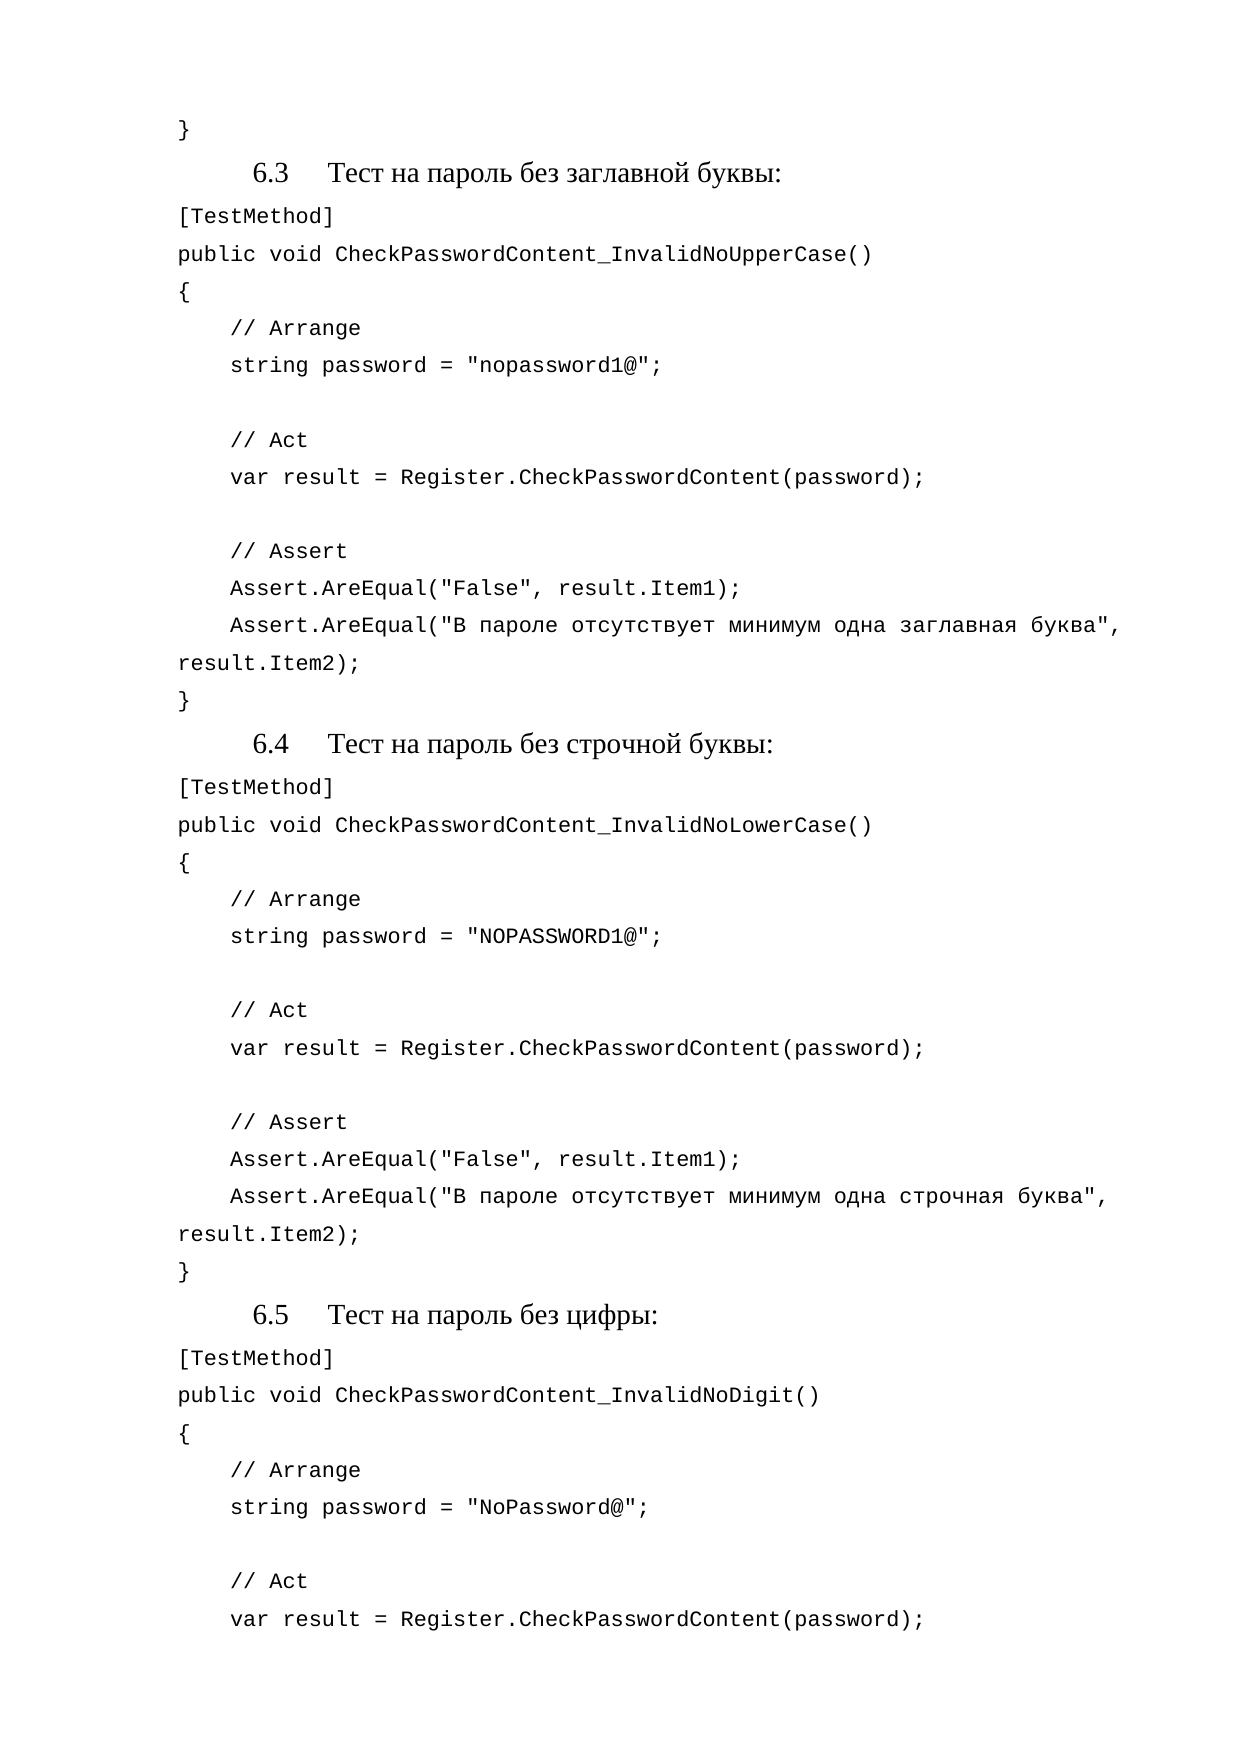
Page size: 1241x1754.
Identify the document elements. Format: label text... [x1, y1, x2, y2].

text Assert.AreEqual("False", result.Item1); [177, 577, 1152, 602]
text [TestMethod] [177, 777, 1152, 801]
text var result = Register.CheckPasswordContent(password); [177, 466, 1152, 491]
text public void CheckPasswordContent_InvalidNoDigit() [177, 1385, 1152, 1409]
text [TestMethod] [177, 1347, 1152, 1372]
text public void CheckPasswordContent_InvalidNoLowerCase() [177, 814, 1152, 838]
text Assert.AreEqual("False", result.Item1); [177, 1148, 1152, 1173]
text string password = "NOPASSWORD1@"; [177, 925, 1152, 950]
text // Arrange [177, 888, 1152, 913]
text var result = Register.CheckPasswordContent(password); [177, 1037, 1152, 1062]
text // Act [177, 1000, 1152, 1024]
text { [177, 851, 1152, 876]
text var result = Register.CheckPasswordContent(password); [177, 1608, 1152, 1633]
list Тест на пароль без цифры: [252, 1297, 1152, 1331]
text Assert.AreEqual("В пароле отсутствует минимум одна заглавная буква", result.Item2); [177, 615, 1152, 677]
text } [177, 1260, 1152, 1285]
list Тест на пароль без заглавной буквы: [252, 155, 1152, 189]
text [TestMethod] [177, 206, 1152, 230]
text { [177, 1422, 1152, 1447]
text public void CheckPasswordContent_InvalidNoUpperCase() [177, 243, 1152, 268]
text // Act [177, 429, 1152, 453]
text } [177, 689, 1152, 714]
text } [177, 118, 1152, 143]
text Assert.AreEqual("В пароле отсутствует минимум одна строчная буква", result.Item2); [177, 1186, 1152, 1248]
text // Assert [177, 1111, 1152, 1136]
text string password = "nopassword1@"; [177, 354, 1152, 379]
text // Assert [177, 540, 1152, 565]
text // Arrange [177, 317, 1152, 342]
list Тест на пароль без строчной буквы: [252, 726, 1152, 760]
text { [177, 280, 1152, 305]
text // Act [177, 1571, 1152, 1595]
text // Arrange [177, 1459, 1152, 1484]
text string password = "NoPassword@"; [177, 1496, 1152, 1521]
